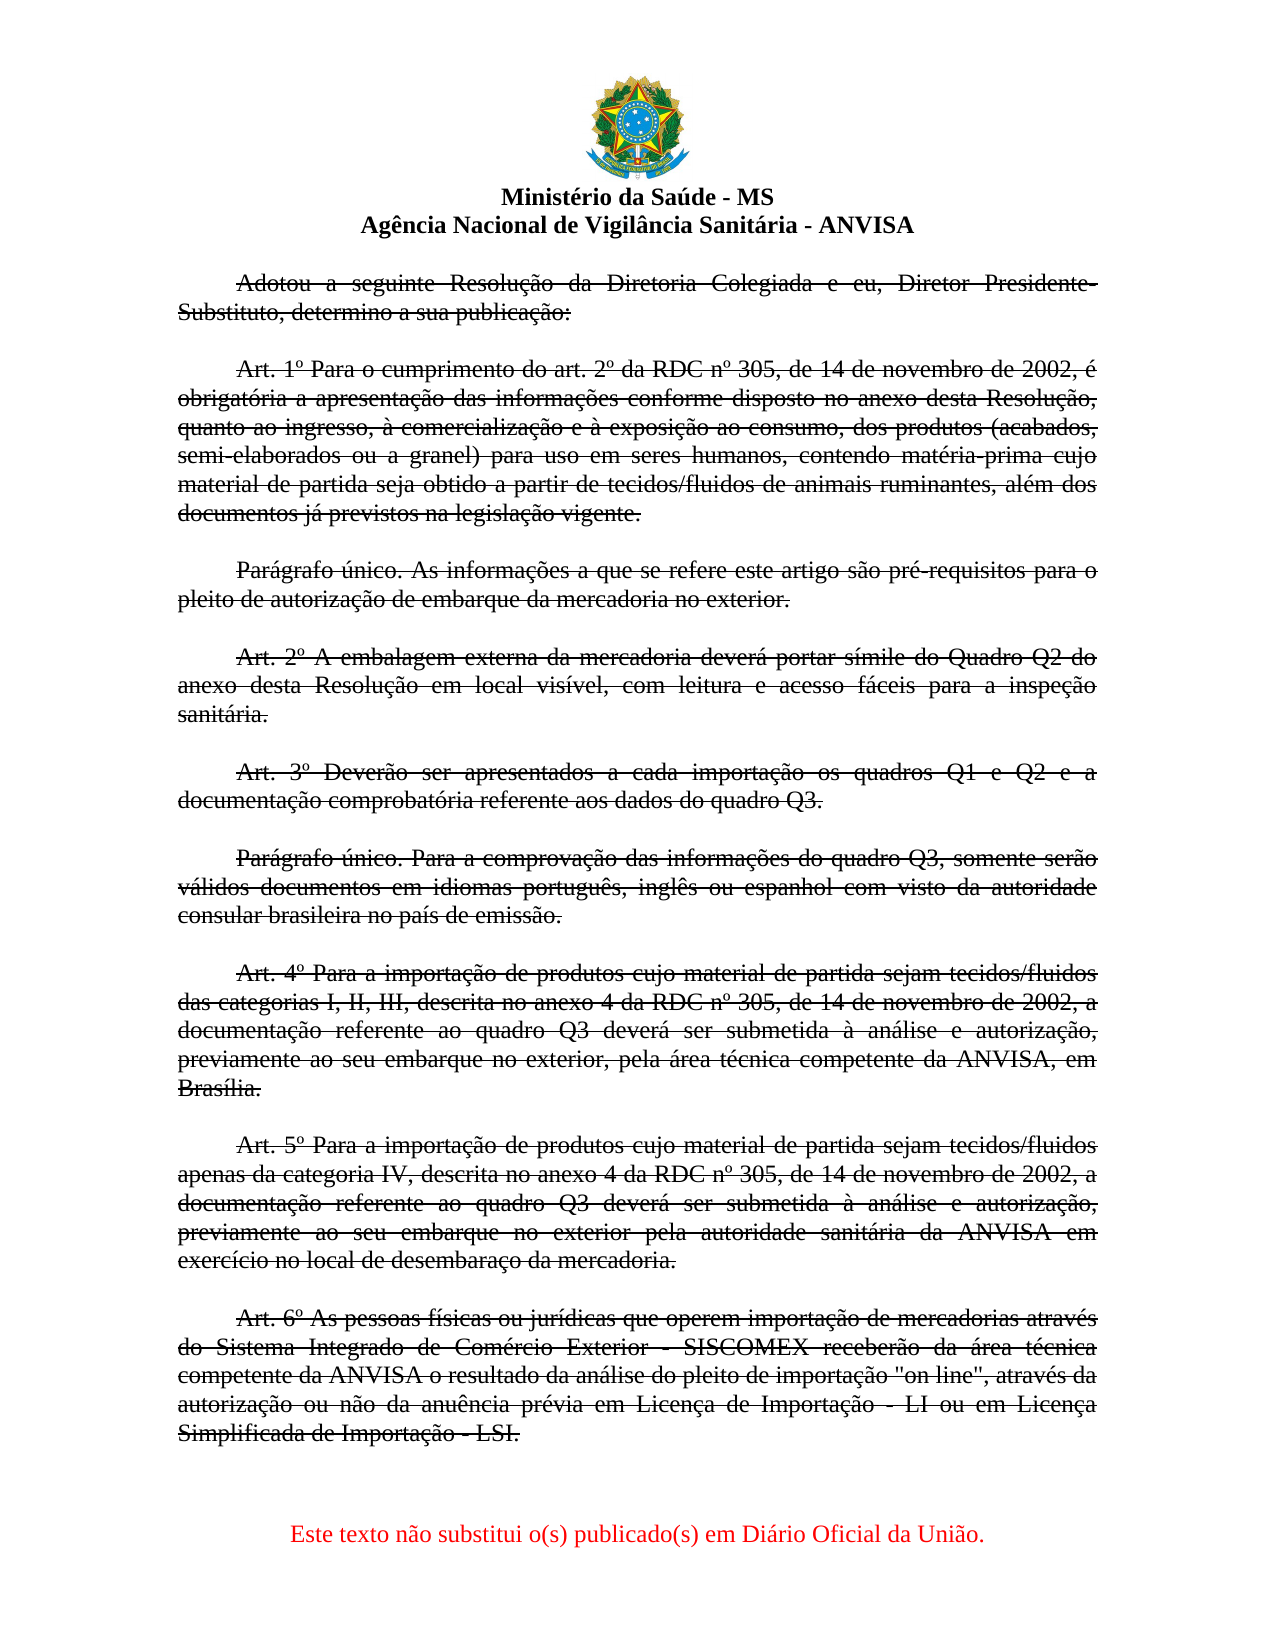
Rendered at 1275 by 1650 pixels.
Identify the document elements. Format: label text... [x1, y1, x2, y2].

text Art. 5º Para a importação de produtos cujo material de partida sejam tecidos/fluidos apenas da categoria IV, descrita no anexo 4 da RDC nº 305, de 14 de novembro de 2002, a documentação referente ao quadro Q3 deverá ser submetida à análise e autorização, previamente ao seu embarque no exterior pela autoridade sanitária da ANVISA em exercício no local de desembaraço da mercadoria. [177, 1233, 1098, 1274]
text Art. 5º Para a importação de produtos cujo material de partida sejam tecidos/fluidos apenas da categoria IV, descrita no anexo 4 da RDC nº 305, de 14 de novembro de 2002, a documentação referente ao quadro Q3 deverá ser submetida à análise e autorização, previamente ao seu embarque no exterior pela autoridade sanitária da ANVISA em exercício no local de desembaraço da mercadoria. [177, 1130, 1098, 1203]
picture [582, 73, 693, 182]
text Art. 3º Deverão ser apresentados a cada importação os quadros Q1 e Q2 e a documentação comprobatória referente aos dados do quadro Q3. [177, 757, 1098, 814]
text Art. 5º Para a importação de produtos cujo material de partida sejam tecidos/fluidos apenas da categoria IV, descrita no anexo 4 da RDC nº 305, de 14 de novembro de 2002, a documentação referente ao quadro Q3 deverá ser submetida à análise e autorização, previamente ao seu embarque no exterior pela autoridade sanitária da ANVISA em exercício no local de desembaraço da mercadoria. [177, 1204, 1098, 1232]
text Art. 1º Para o cumprimento do art. 2º da RDC nº 305, de 14 de novembro de 2002, é obrigatória a apresentação das informações conforme disposto no anexo desta Resolução, quanto ao ingresso, à comercialização e à exposição ao consumo, dos produtos (acabados, semi-elaborados ou a granel) para uso em seres humanos, contendo matéria-prima cujo material de partida seja obtido a partir de tecidos/fluidos de animais ruminantes, além dos documentos já previstos na legislação vigente. [177, 428, 1098, 527]
text Art. 4º Para a importação de produtos cujo material de partida sejam tecidos/fluidos das categorias I, II, III, descrita no anexo 4 da RDC nº 305, de 14 de novembro de 2002, a documentação referente ao quadro Q3 deverá ser submetida à análise e autorização, previamente ao seu embarque no exterior, pela área técnica competente da ANVISA, em Brasília. [177, 1003, 1098, 1031]
text Adotou a seguinte Resolução da Diretoria Colegiada e eu, Diretor Presidente-Substituto, determino a sua publicação: [177, 268, 1098, 325]
text Art. 1º Para o cumprimento do art. 2º da RDC nº 305, de 14 de novembro de 2002, é obrigatória a apresentação das informações conforme disposto no anexo desta Resolução, quanto ao ingresso, à comercialização e à exposição ao consumo, dos produtos (acabados, semi-elaborados ou a granel) para uso em seres humanos, contendo matéria-prima cujo material de partida seja obtido a partir de tecidos/fluidos de animais ruminantes, além dos documentos já previstos na legislação vigente. [177, 354, 1098, 427]
text Parágrafo único. Para a comprovação das informações do quadro Q3, somente serão válidos documentos em idiomas português, inglês ou espanhol com visto da autoridade consular brasileira no país de emissão. [177, 843, 1098, 929]
text Art. 6º As pessoas físicas ou jurídicas que operem importação de mercadorias através do Sistema Integrado de Comércio Exterior - SISCOMEX receberão da área técnica competente da ANVISA o resultado da análise do pleito de importação "on line", através da autorização ou não da anuência prévia em Licença de Importação - LI ou em Licença Simplificada de Importação - LSI. [177, 1303, 1098, 1447]
text Art. 4º Para a importação de produtos cujo material de partida sejam tecidos/fluidos das categorias I, II, III, descrita no anexo 4 da RDC nº 305, de 14 de novembro de 2002, a documentação referente ao quadro Q3 deverá ser submetida à análise e autorização, previamente ao seu embarque no exterior, pela área técnica competente da ANVISA, em Brasília. [177, 958, 1098, 1002]
text Art. 4º Para a importação de produtos cujo material de partida sejam tecidos/fluidos das categorias I, II, III, descrita no anexo 4 da RDC nº 305, de 14 de novembro de 2002, a documentação referente ao quadro Q3 deverá ser submetida à análise e autorização, previamente ao seu embarque no exterior, pela área técnica competente da ANVISA, em Brasília. [177, 1032, 1098, 1102]
text Art. 2º A embalagem externa da mercadoria deverá portar símile do Quadro Q2 do anexo desta Resolução em local visível, com leitura e acesso fáceis para a inspeção sanitária. [177, 642, 1098, 728]
text Parágrafo único. As informações a que se refere este artigo são pré-requisitos para o pleito de autorização de embarque da mercadoria no exterior. [177, 555, 1098, 613]
